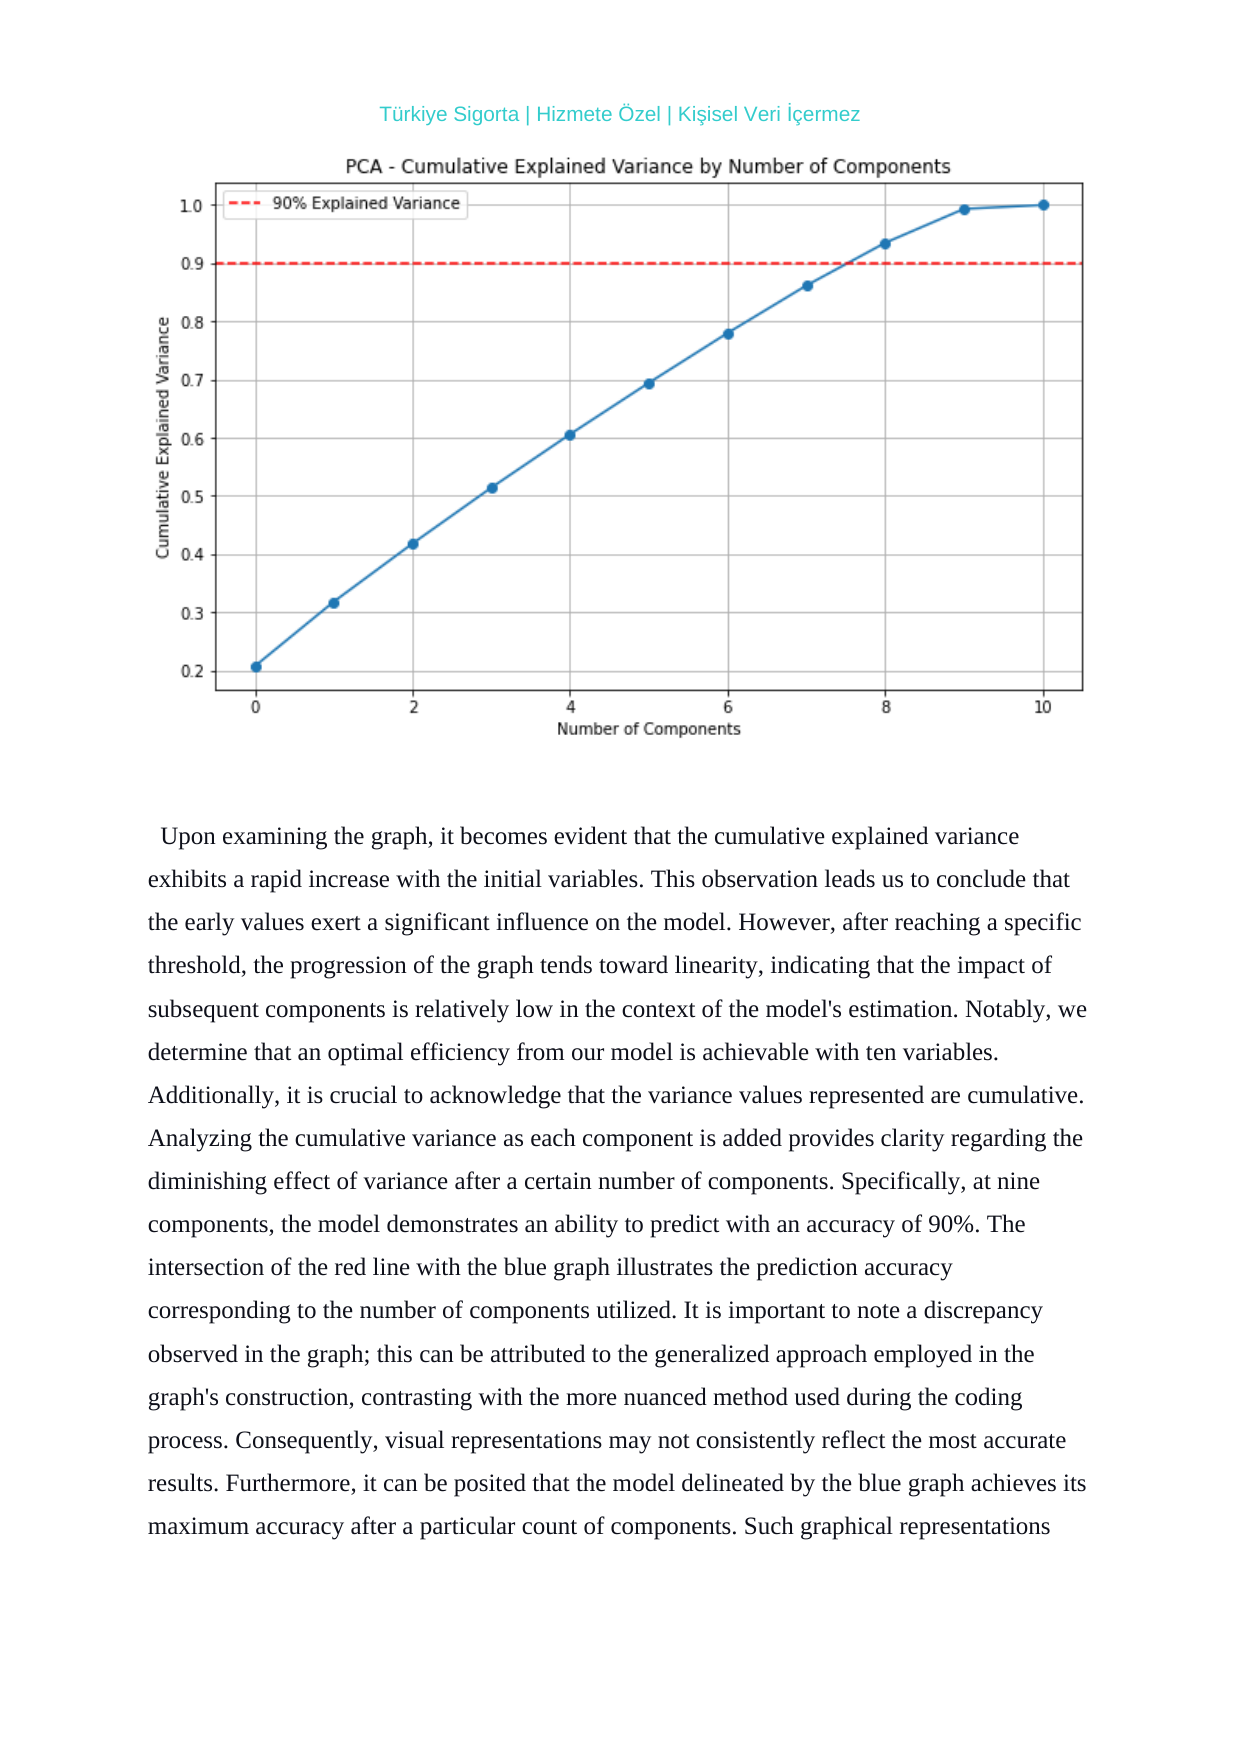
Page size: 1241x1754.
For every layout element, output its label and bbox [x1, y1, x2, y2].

text [148, 821, 1093, 1540]
picture [147, 147, 1093, 749]
